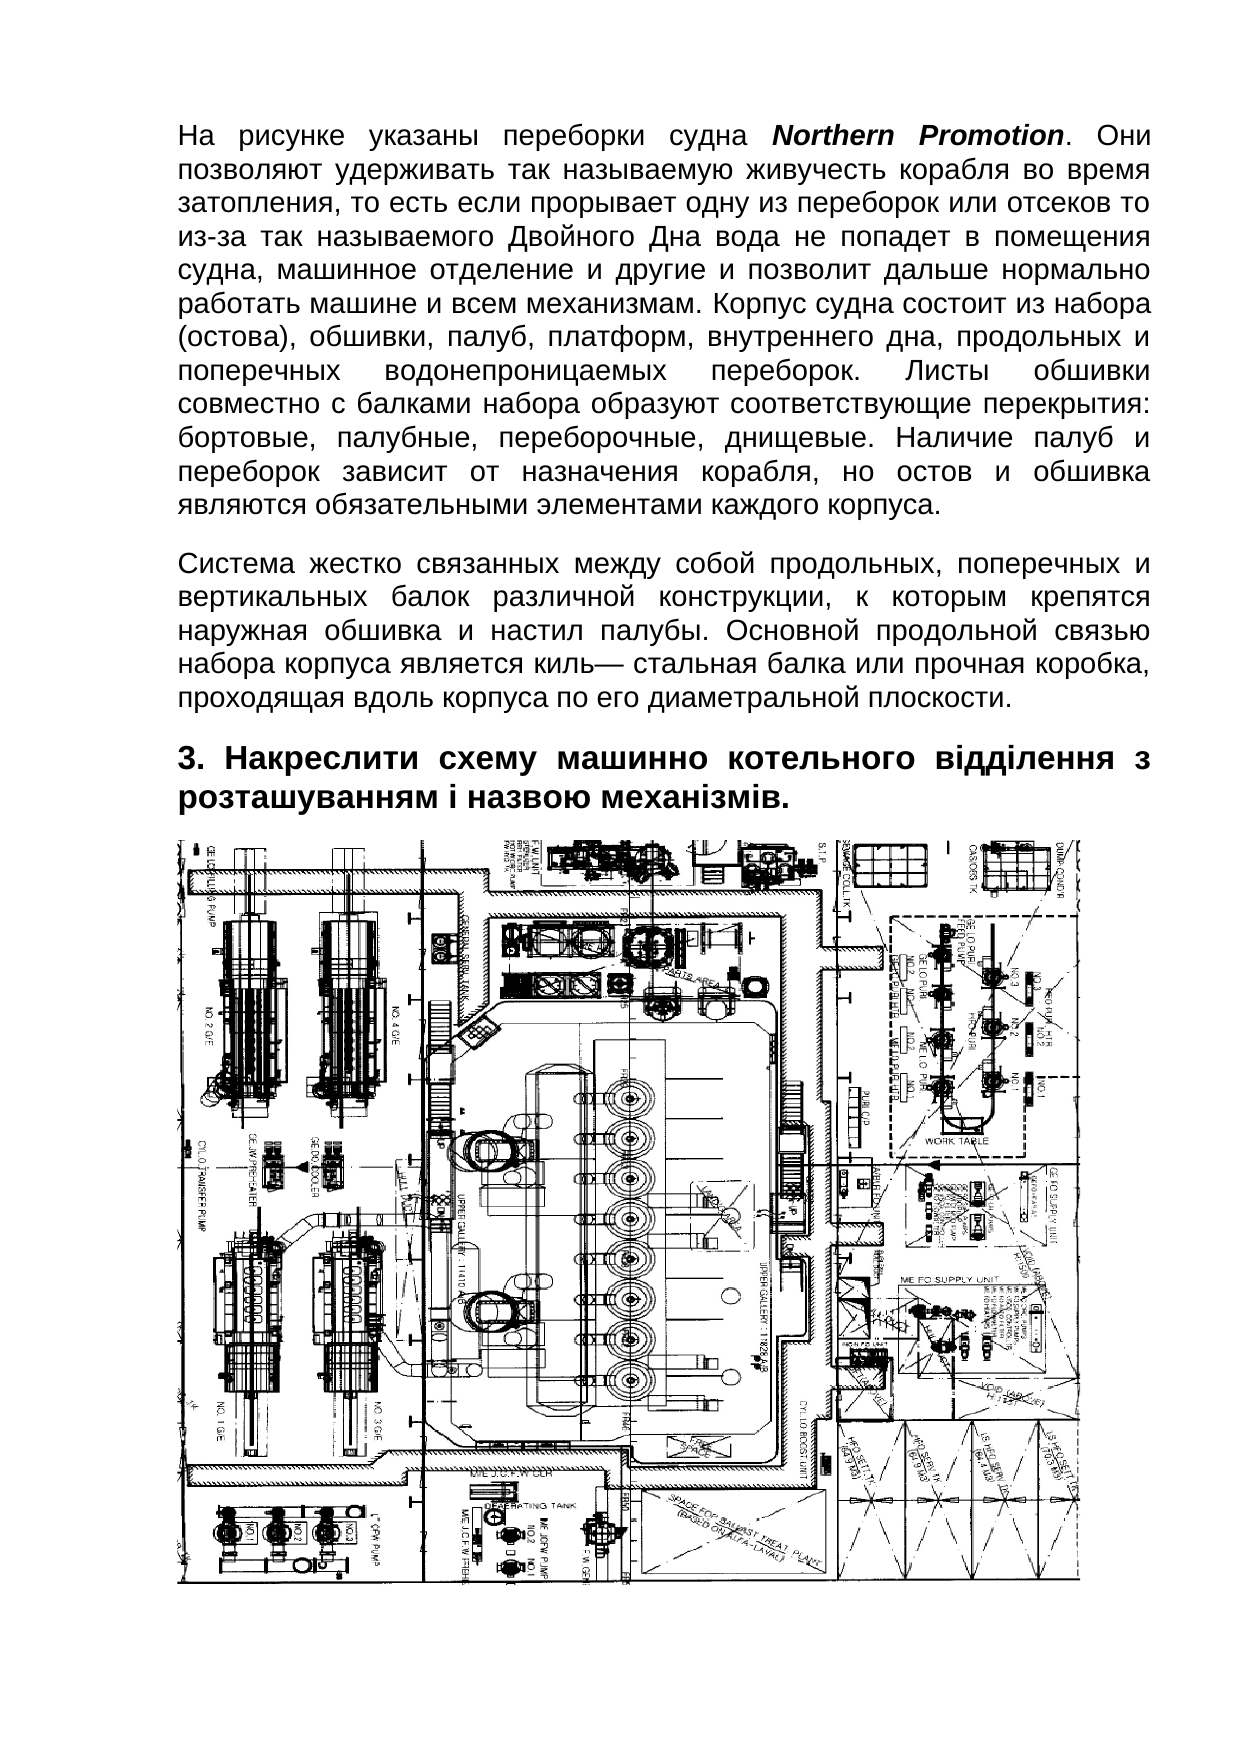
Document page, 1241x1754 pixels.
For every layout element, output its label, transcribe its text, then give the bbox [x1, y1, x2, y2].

picture [177, 840, 1081, 1585]
text 3. Накреслити схему машинно котельного відділення з розташуванням і назвою механізмів. [177, 738, 1152, 815]
text Система жестко связанных между собой продольных, поперечных и вертикальных балок различной конструкции, к которым крепятся наружная обшивка и настил палубы. Основной продольной связью набора корпуса является киль— стальная балка или прочная коробка, проходящая вдоль корпуса по его диаметральной плоскости. [177, 546, 1152, 713]
text На рисунке указаны переборки судна Northern Promotion. Они позволяют удерживать так называемую живучесть корабля во время затопления, то есть если прорывает одну из переборок или отсеков то из-за так называемого Двойного Дна вода не попадет в помещения судна, машинное отделение и другие и позволит дальше нормально работать машине и всем механизмам. Корпус судна состоит из набора (остова), обшивки, палуб, платформ, внутреннего дна, продольных и поперечных водонепроницаемых переборок. Листы обшивки совместно с балками набора образуют соответствующие перекрытия: бортовые, палубные, переборочные, днищевые. Наличие палуб и переборок зависит от назначения корабля, но остов и обшивка являются обязательными элементами каждого корпуса. [177, 118, 1152, 521]
